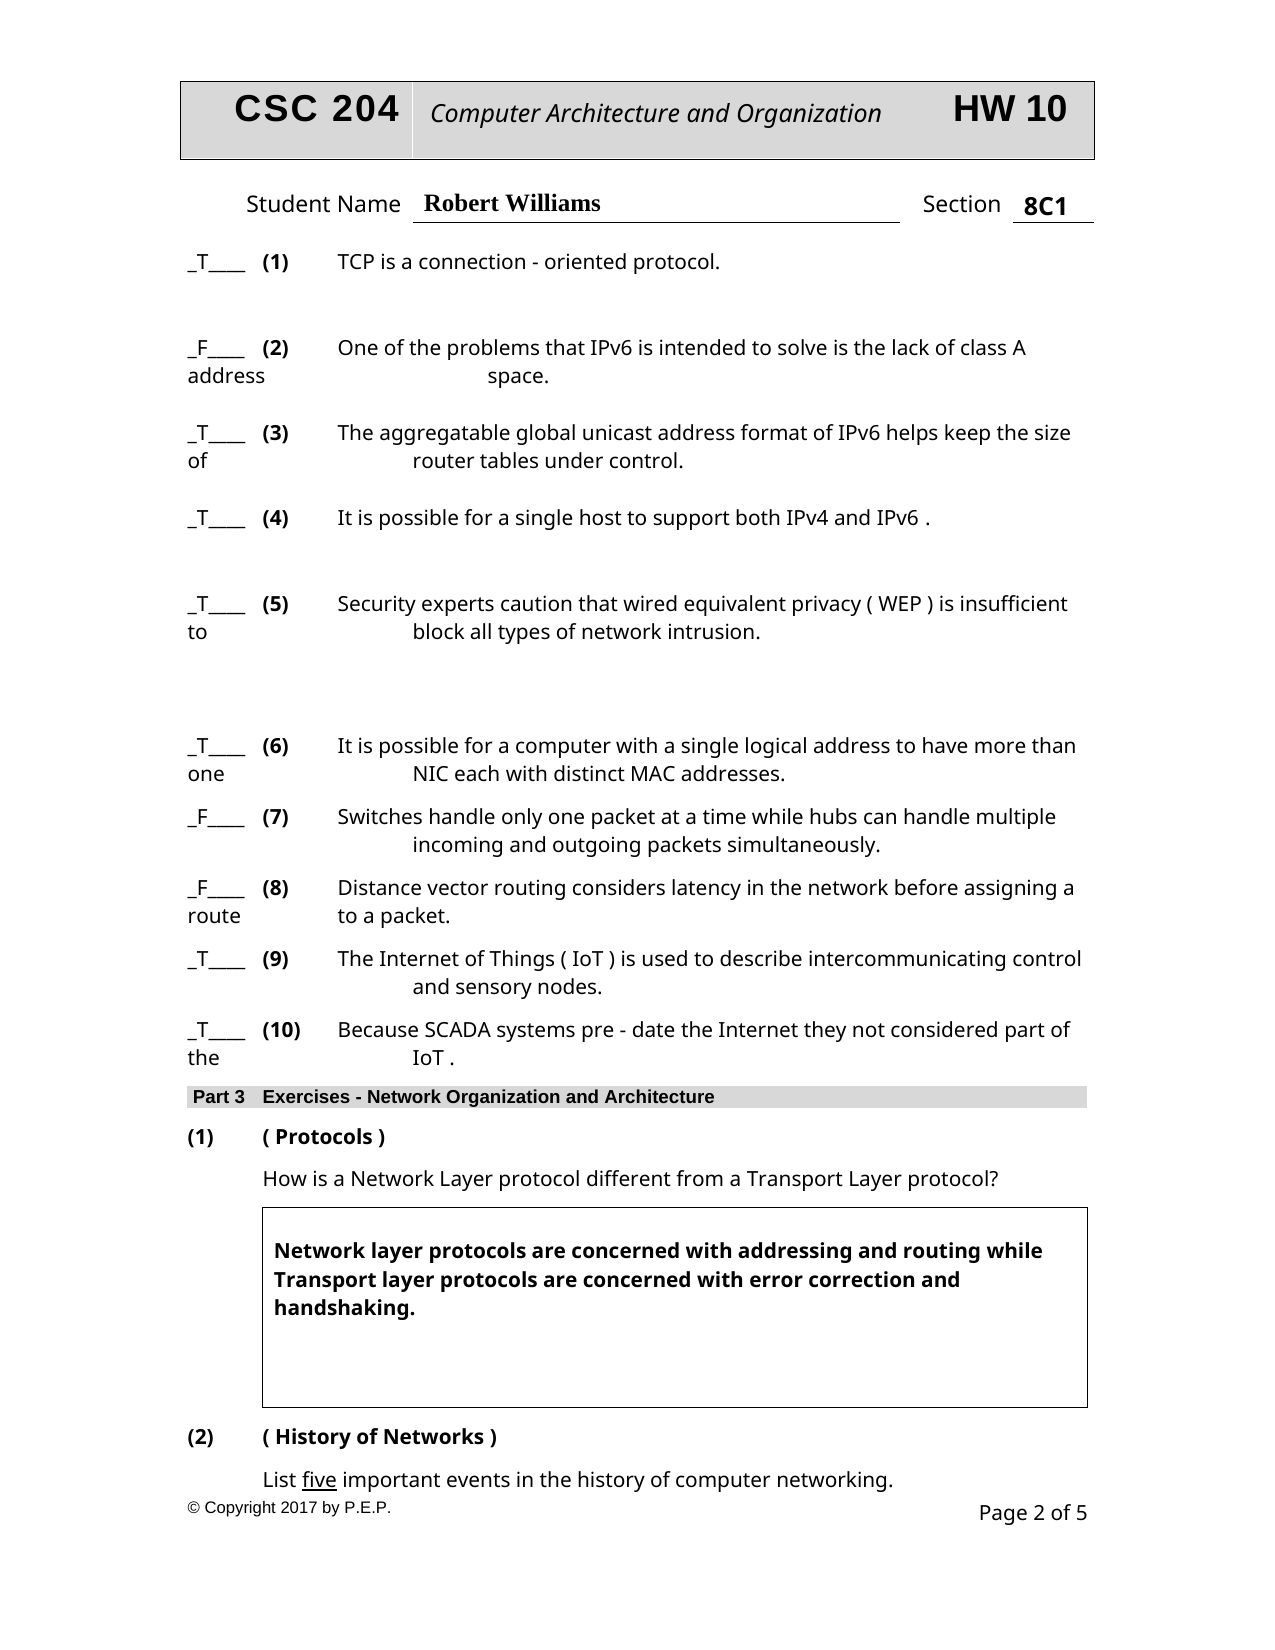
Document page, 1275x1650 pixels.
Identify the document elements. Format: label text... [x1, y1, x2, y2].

text Part 3 Exercises - Network Organization and Architecture [187, 1086, 1087, 1108]
text _T____ (5) Security experts caution that wired equivalent privacy ( WEP ) is insufficient to block all types of network intrusion. [187, 589, 1087, 646]
text _T____ (9) The Internet of Things ( IoT ) is used to describe intercommunicating control and sensory nodes. [187, 944, 1087, 1001]
text (2) ( History of Networks ) [187, 1422, 1087, 1451]
text _F____ (8) Distance vector routing considers latency in the network before assigning a route to a packet. [187, 873, 1087, 930]
text _T____ (6) It is possible for a computer with a single logical address to have more than one NIC each with distinct MAC addresses. [187, 731, 1087, 788]
text (1) ( Protocols ) [187, 1122, 1087, 1150]
text _T____ (4) It is possible for a single host to support both IPv4 and IPv6 . [187, 503, 1087, 532]
text _F____ (2) One of the problems that IPv6 is intended to solve is the lack of class A address space. [187, 333, 1087, 389]
text _T____ (3) The aggregatable global unicast address format of IPv6 helps keep the size of router tables under control. [187, 418, 1087, 475]
text _T____ (10) Because SCADA systems pre - date the Internet they not considered part of the IoT . [187, 1015, 1087, 1072]
text _F____ (7) Switches handle only one packet at a time while hubs can handle multiple incoming and outgoing packets simultaneously. [187, 802, 1087, 859]
table_header Network layer protocols are concerned with addressing and routing while Transport layer protocols are concerned with error correction and handshaking. [263, 1208, 1087, 1407]
text _T____ (1) TCP is a connection - oriented protocol. [187, 247, 1087, 276]
text How is a Network Layer protocol different from a Transport Layer protocol? [187, 1164, 1087, 1193]
text List five important events in the history of computer networking. [187, 1465, 1087, 1493]
